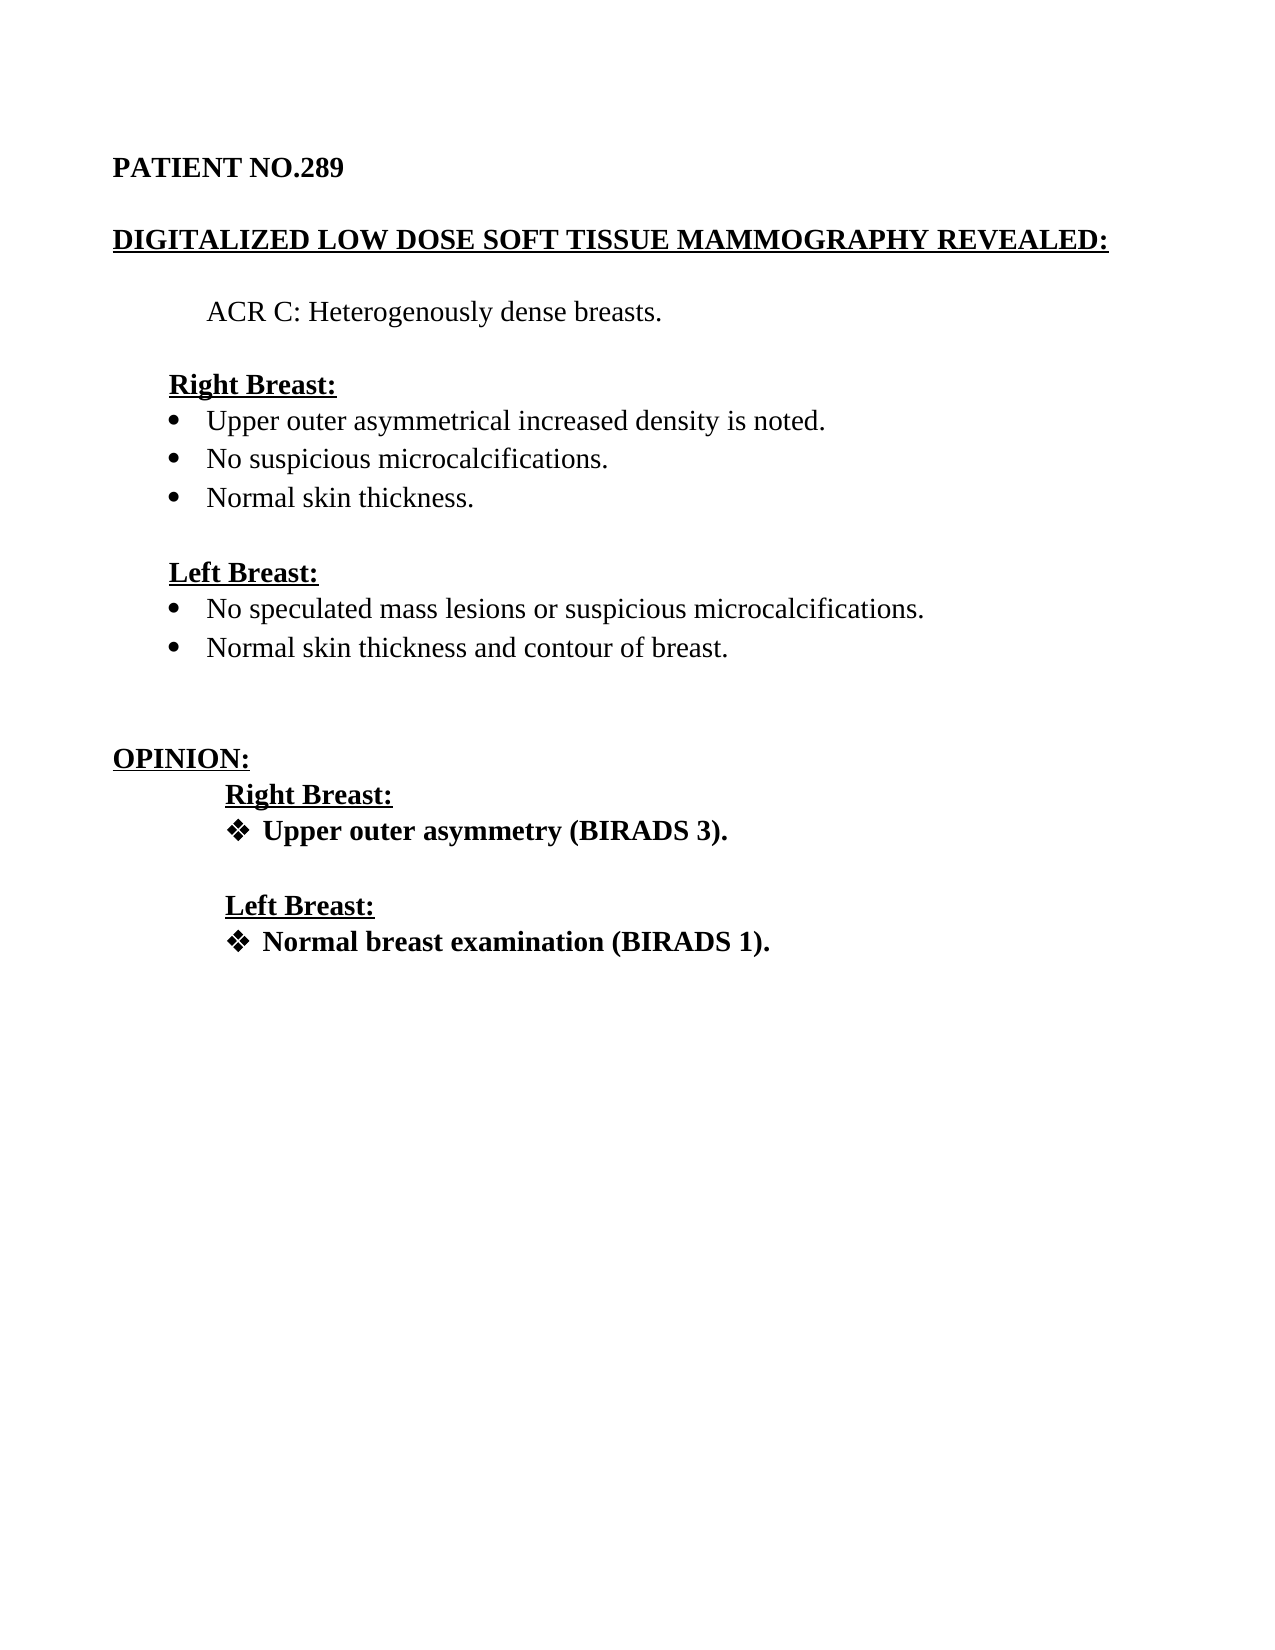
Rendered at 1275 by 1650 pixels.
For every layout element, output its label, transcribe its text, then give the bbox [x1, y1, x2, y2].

list Upper outer asymmetrical increased density is noted. [169, 403, 1122, 437]
text PATIENT NO.289 [112, 150, 1122, 183]
text OPINION: [112, 741, 1122, 774]
list Normal skin thickness. [169, 480, 1122, 514]
list Normal breast examination (BIRADS 1). [225, 924, 1122, 958]
list Normal skin thickness and contour of breast. [169, 630, 1122, 663]
list Upper outer asymmetry (BIRADS 3). [225, 813, 1122, 847]
text Left Breast: [150, 888, 1122, 921]
list No suspicious microcalcifications. [169, 442, 1122, 475]
text ACR C: Heterogenously dense breasts. [206, 294, 1122, 328]
text DIGITALIZED LOW DOSE SOFT TISSUE MAMMOGRAPHY REVEALED: [112, 222, 1122, 256]
list No speculated mass lesions or suspicious microcalcifications. [169, 591, 1122, 625]
text Right Breast: [169, 367, 1122, 400]
text Left Breast: [169, 555, 1122, 589]
text Right Breast: [150, 777, 1122, 811]
